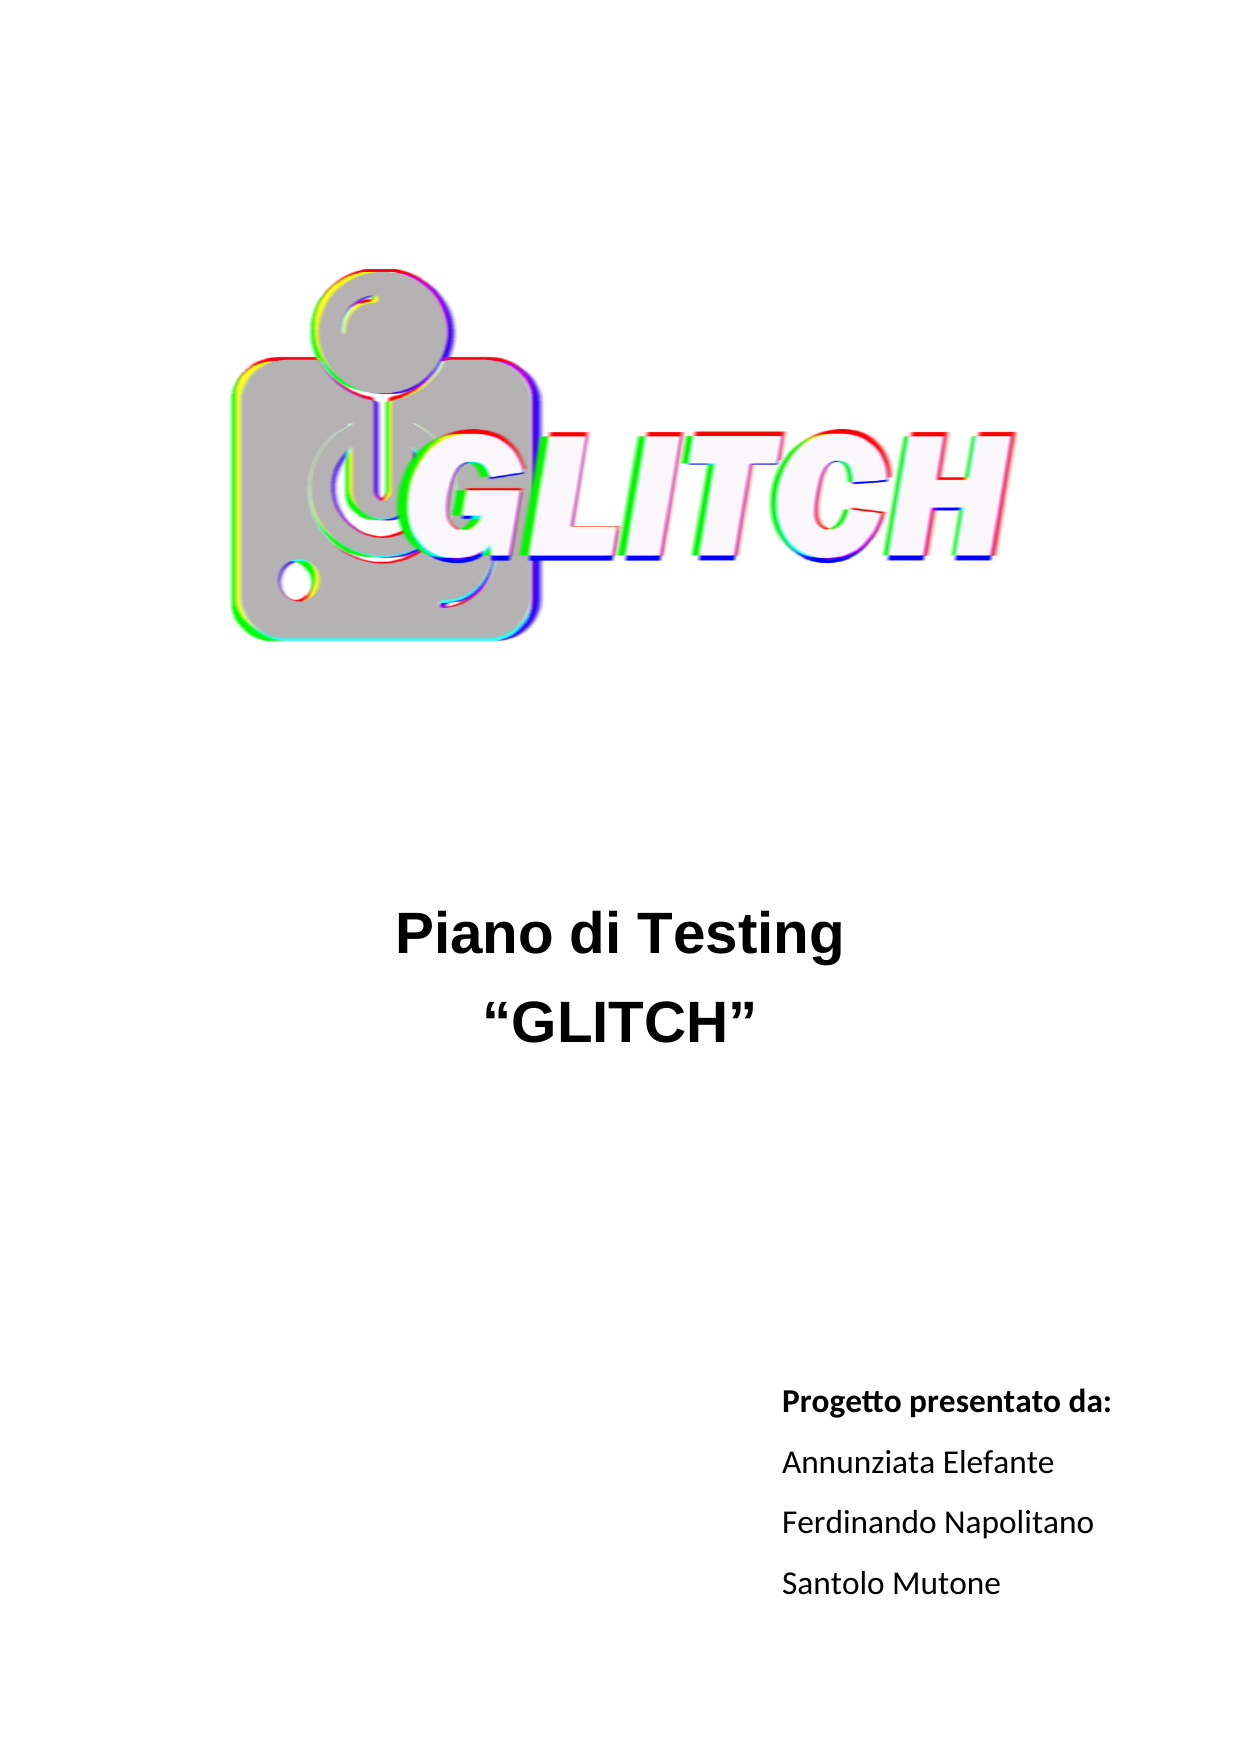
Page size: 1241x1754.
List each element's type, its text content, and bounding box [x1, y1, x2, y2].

text Santolo Mutone [782, 1562, 1122, 1603]
text Piano di Testing [118, 899, 1122, 966]
picture [196, 147, 1044, 881]
text “GLITCH” [118, 988, 1122, 1055]
text Progetto presentato da: [782, 1380, 1122, 1421]
text Annunziata Elefante [782, 1441, 1122, 1482]
text Ferdinando Napolitano [782, 1502, 1122, 1542]
